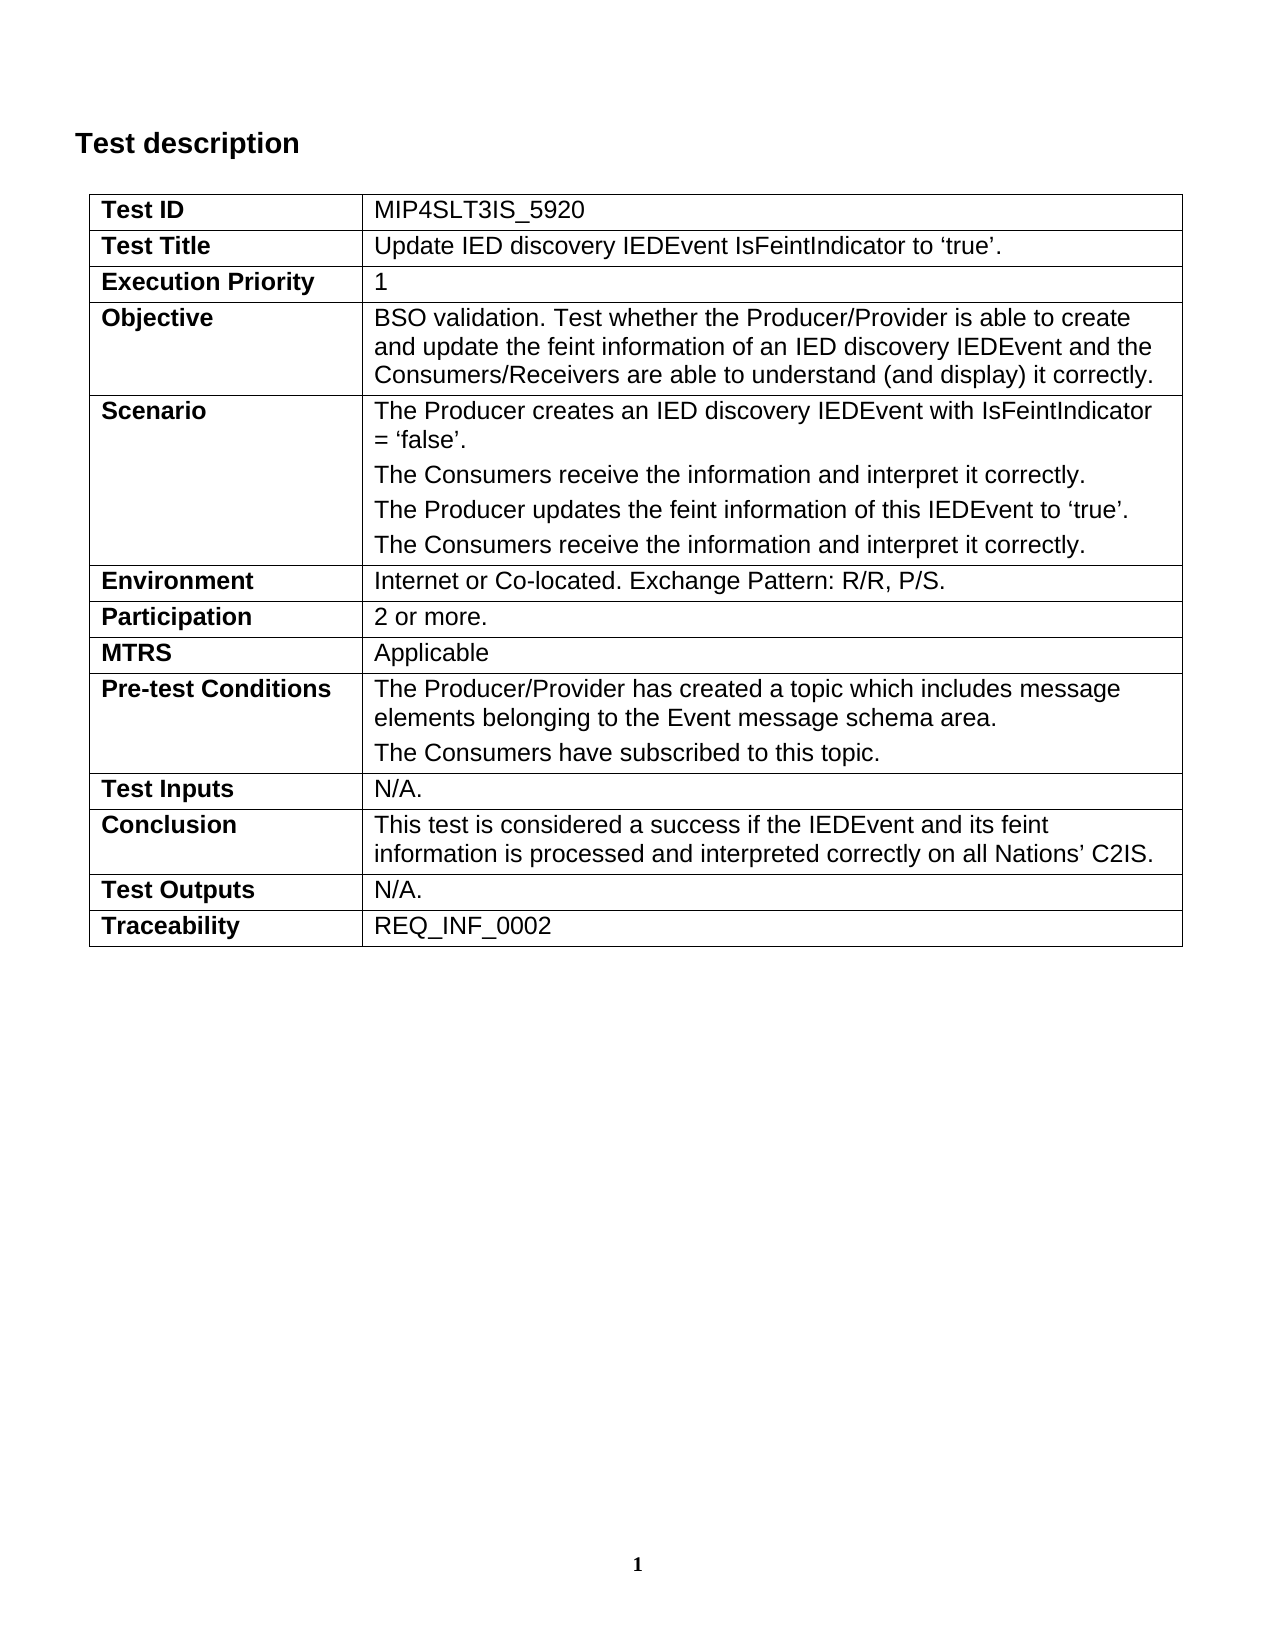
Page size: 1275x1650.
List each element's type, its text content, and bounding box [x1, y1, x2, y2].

table_cell Test Inputs [90, 774, 362, 809]
table_cell Applicable [363, 638, 1182, 673]
table_header Test ID [90, 195, 362, 230]
table_cell The Producer/Provider has created a topic which includes message elements belonging to the Event message schema area. The Consumers have subscribed to this topic. [363, 674, 1182, 773]
table_cell N/A. [363, 774, 1182, 809]
table_cell N/A. [363, 875, 1182, 910]
table_cell Participation [90, 602, 362, 637]
table_cell REQ_INF_0002 [363, 911, 1182, 946]
table_cell Internet or Co-located. Exchange Pattern: R/R, P/S. [363, 566, 1182, 601]
table_cell 1 [363, 267, 1182, 302]
table_cell Objective [90, 303, 362, 395]
table_cell BSO validation. Test whether the Producer/Provider is able to create and update the feint information of an IED discovery IEDEvent and the Consumers/Receivers are able to understand (and display) it correctly. [363, 303, 1182, 395]
table_cell MTRS [90, 638, 362, 673]
table_cell Traceability [90, 911, 362, 946]
table_cell 2 or more. [363, 602, 1182, 637]
table_cell Execution Priority [90, 267, 362, 302]
table_cell Test Title [90, 231, 362, 266]
table_cell Test Outputs [90, 875, 362, 910]
title Test description [75, 127, 1200, 160]
table_header MIP4SLT3IS_5920 [363, 195, 1182, 230]
table_cell Conclusion [90, 810, 362, 874]
table_cell This test is considered a success if the IEDEvent and its feint information is processed and interpreted correctly on all Nations’ C2IS. [363, 810, 1182, 874]
table_cell Update IED discovery IEDEvent IsFeintIndicator to ‘true’. [363, 231, 1182, 266]
table_cell The Producer creates an IED discovery IEDEvent with IsFeintIndicator = ‘false’. The Consumers receive the information and interpret it correctly. The Producer updates the feint information of this IEDEvent to ‘true’. The Consumers receive the information and interpret it correctly. [363, 396, 1182, 565]
table_cell Pre-test Conditions [90, 674, 362, 773]
table_cell Environment [90, 566, 362, 601]
table_cell Scenario [90, 396, 362, 565]
